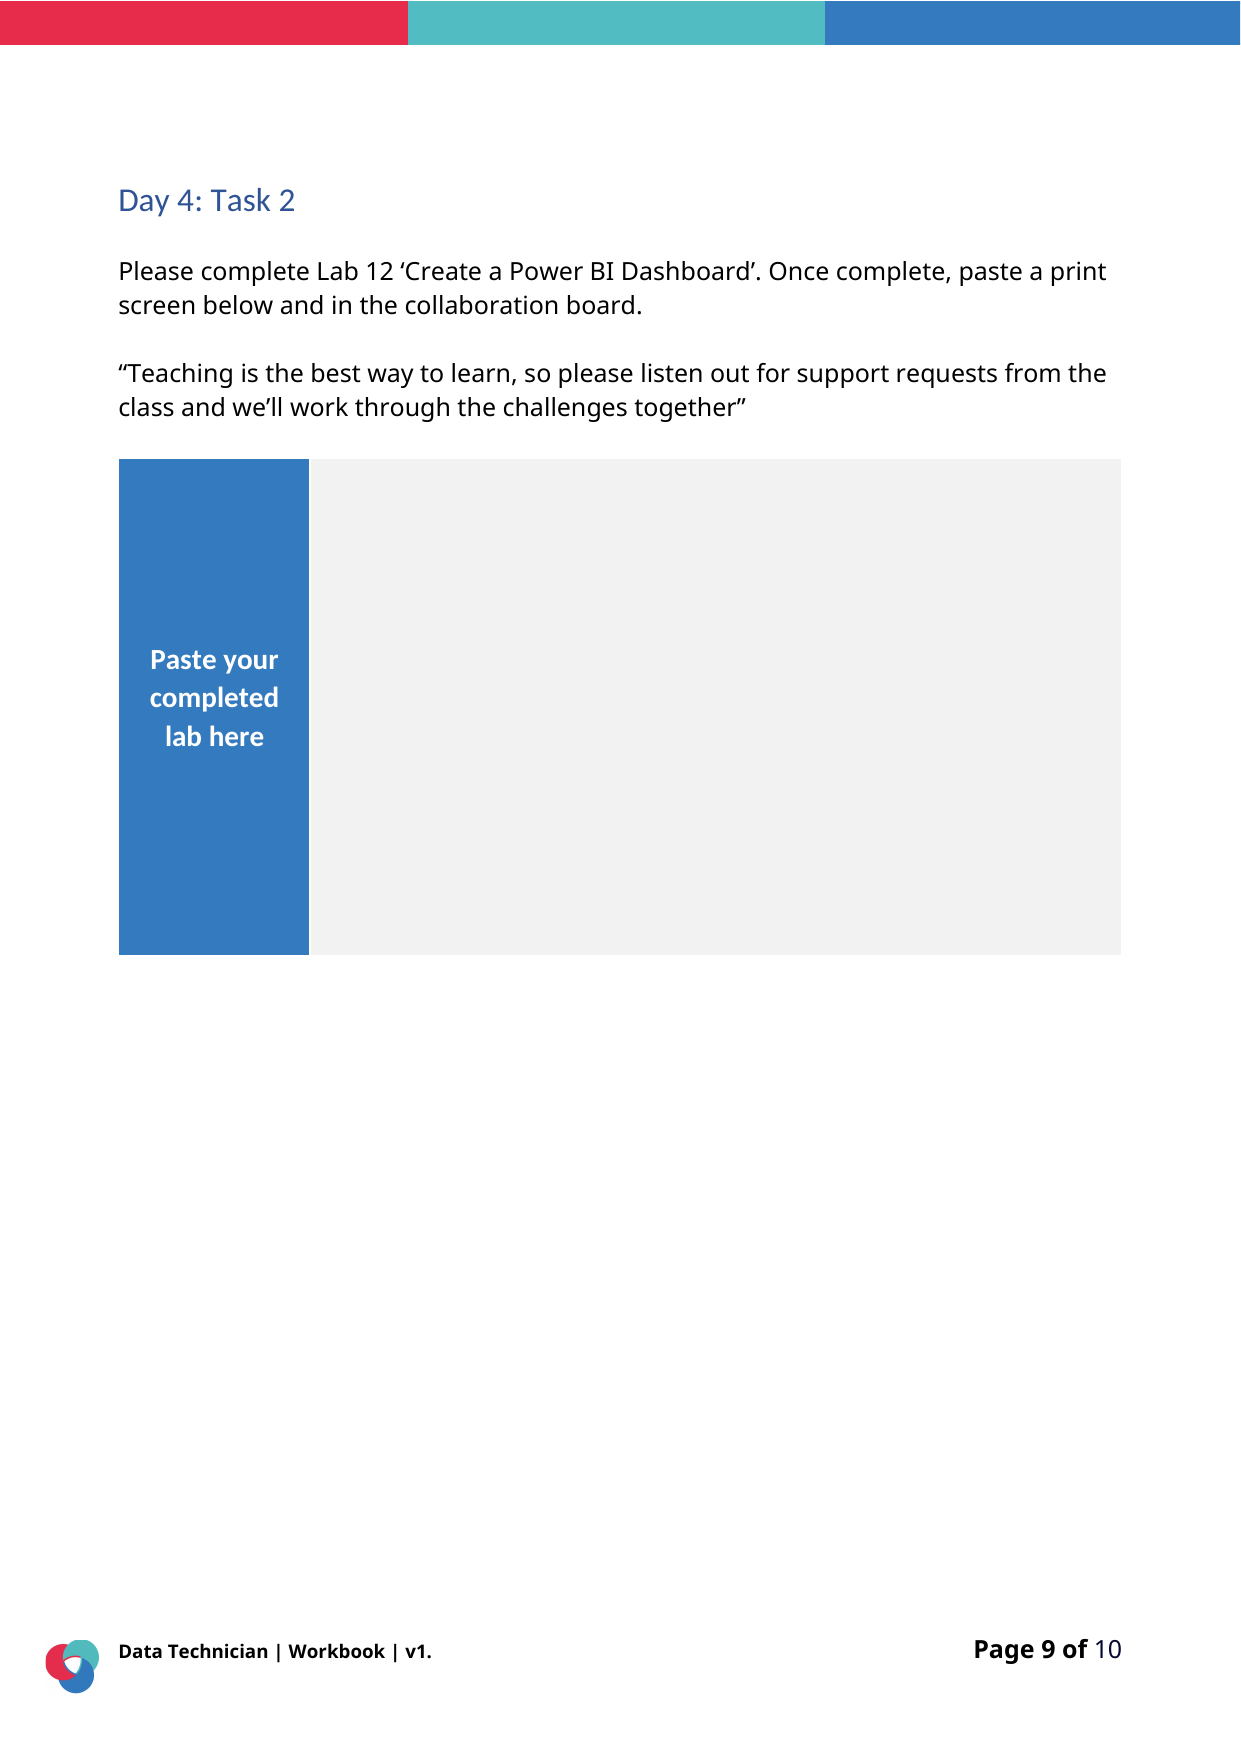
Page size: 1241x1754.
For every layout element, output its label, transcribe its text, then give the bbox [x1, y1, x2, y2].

text “Teaching is the best way to learn, so please listen out for support requests from the class and we’ll work through the challenges together” [118, 356, 1122, 424]
subtitle Day 4: Task 2 [118, 179, 1122, 219]
table_header [311, 459, 1121, 955]
picture [45, 1640, 100, 1694]
table_header Paste your completed lab here [119, 459, 309, 955]
text Please complete Lab 12 ‘Create a Power BI Dashboard’. Once complete, paste a print screen below and in the collaboration board. [118, 253, 1122, 322]
